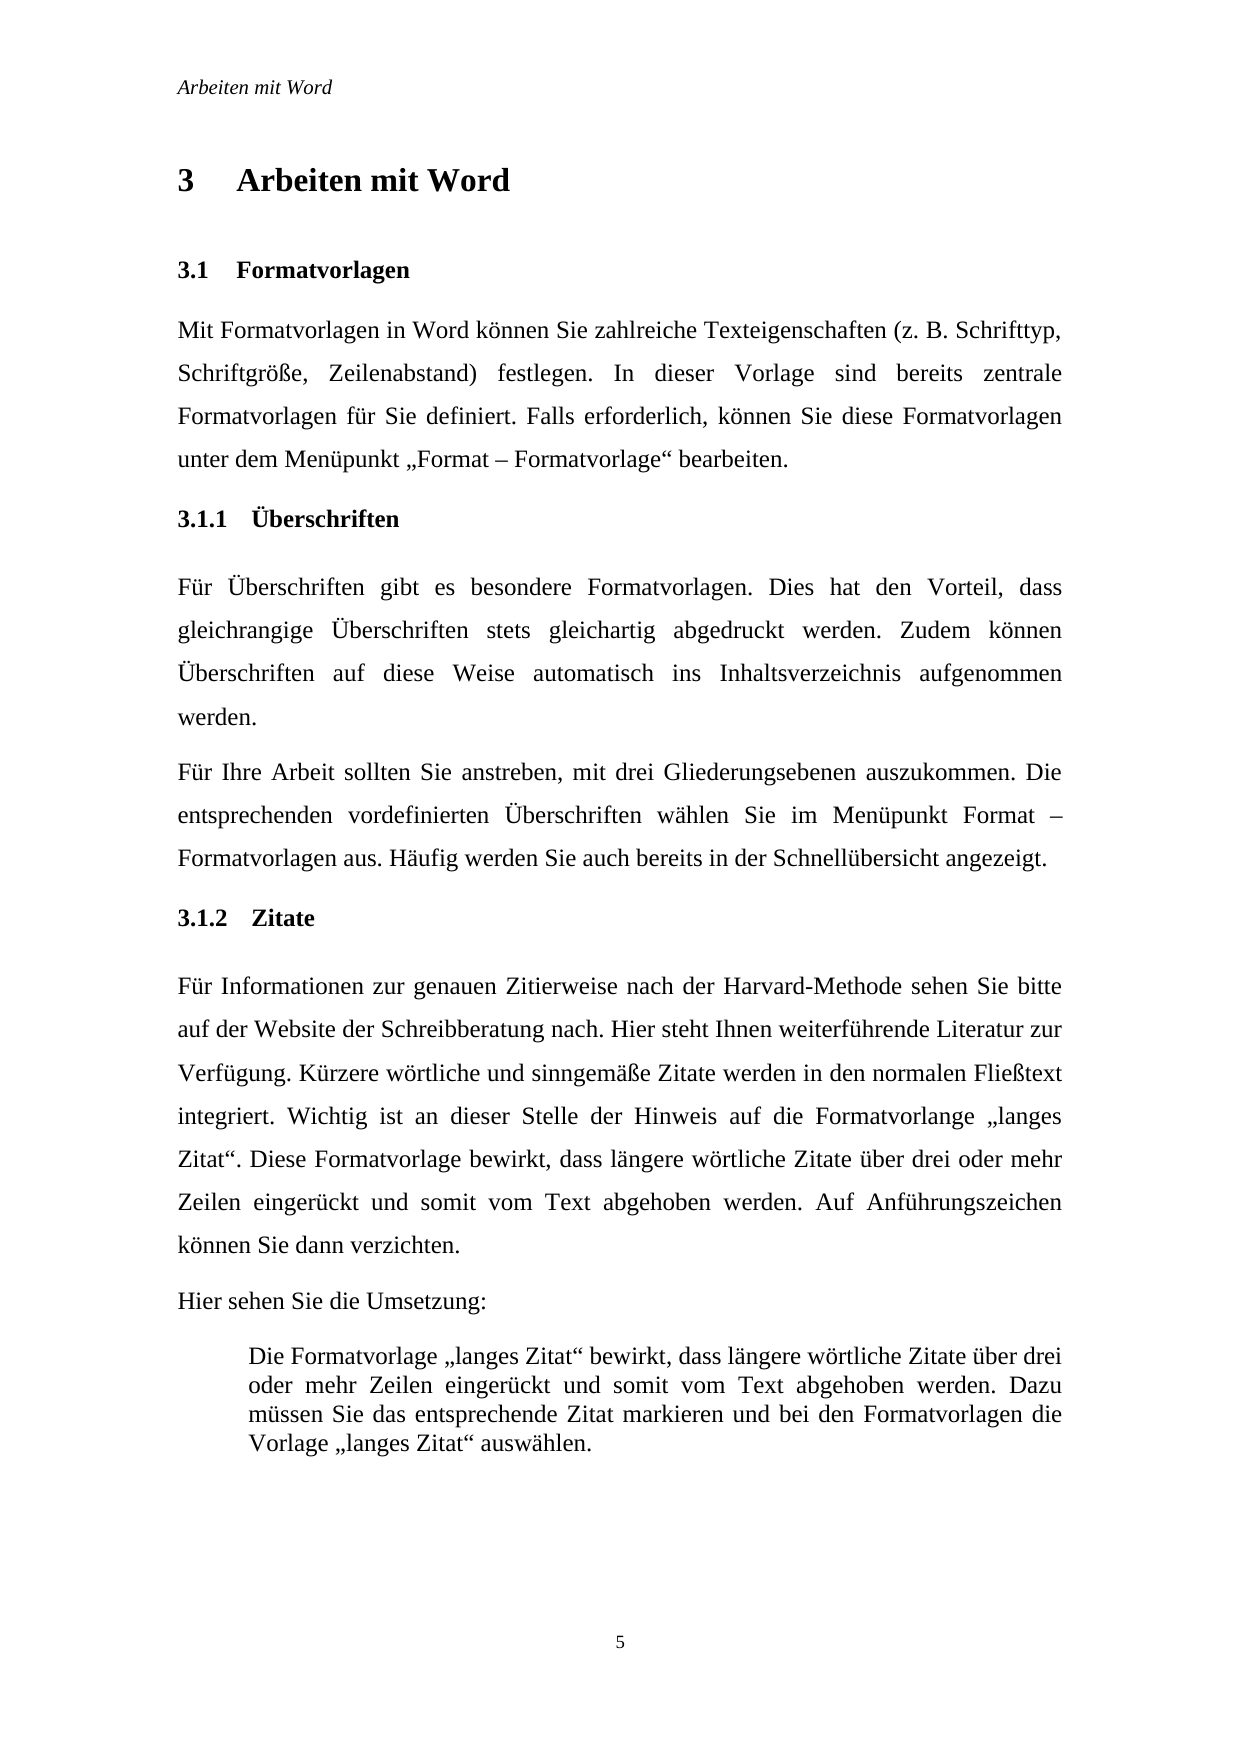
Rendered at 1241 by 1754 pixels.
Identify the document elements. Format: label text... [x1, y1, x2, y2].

subtitle Überschriften [177, 504, 1063, 533]
subtitle Formatvorlagen [177, 255, 1063, 284]
text Für Ihre Arbeit sollten Sie anstreben, mit drei Gliederungsebenen auszukommen. Die entsprechenden vordefinierten Überschriften wählen Sie im Menüpunkt Format – Formatvorlagen aus. Häufig werden Sie auch bereits in der Schnellübersicht angezeigt. [177, 757, 1063, 872]
subtitle Zitate [177, 903, 1063, 932]
text Hier sehen Sie die Umsetzung: [177, 1286, 1063, 1314]
text Mit Formatvorlagen in Word können Sie zahlreiche Texteigenschaften (z. B. Schrifttyp, Schriftgröße, Zeilenabstand) festlegen. In dieser Vorlage sind bereits zentrale Formatvorlagen für Sie definiert. Falls erforderlich, können Sie diese Formatvorlagen unter dem Menüpunkt „Format – Formatvorlage“ bearbeiten. [177, 315, 1063, 473]
text Für Informationen zur genauen Zitierweise nach der Harvard-Methode sehen Sie bitte auf der Website der Schreibberatung nach. Hier steht Ihnen weiterführende Literatur zur Verfügung. Kürzere wörtliche und sinngemäße Zitate werden in den normalen Fließtext integriert. Wichtig ist an dieser Stelle der Hinweis auf die Formatvorlange „langes Zitat“. Diese Formatvorlage bewirkt, dass längere wörtliche Zitate über drei oder mehr Zeilen eingerückt und somit vom Text abgehoben werden. Auf Anführungszeichen können Sie dann verzichten. [177, 971, 1063, 1259]
text Die Formatvorlage „langes Zitat“ bewirkt, dass längere wörtliche Zitate über drei oder mehr Zeilen eingerückt und somit vom Text abgehoben werden. Dazu müssen Sie das entsprechende Zitat markieren und bei den Formatvorlagen die Vorlage „langes Zitat“ auswählen. [248, 1341, 1063, 1456]
text Für Überschriften gibt es besondere Formatvorlagen. Dies hat den Vorteil, dass gleichrangige Überschriften stets gleichartig abgedruckt werden. Zudem können Überschriften auf diese Weise automatisch ins Inhaltsverzeichnis aufgenommen werden. [177, 572, 1063, 730]
subtitle Arbeiten mit Word [177, 160, 1063, 198]
